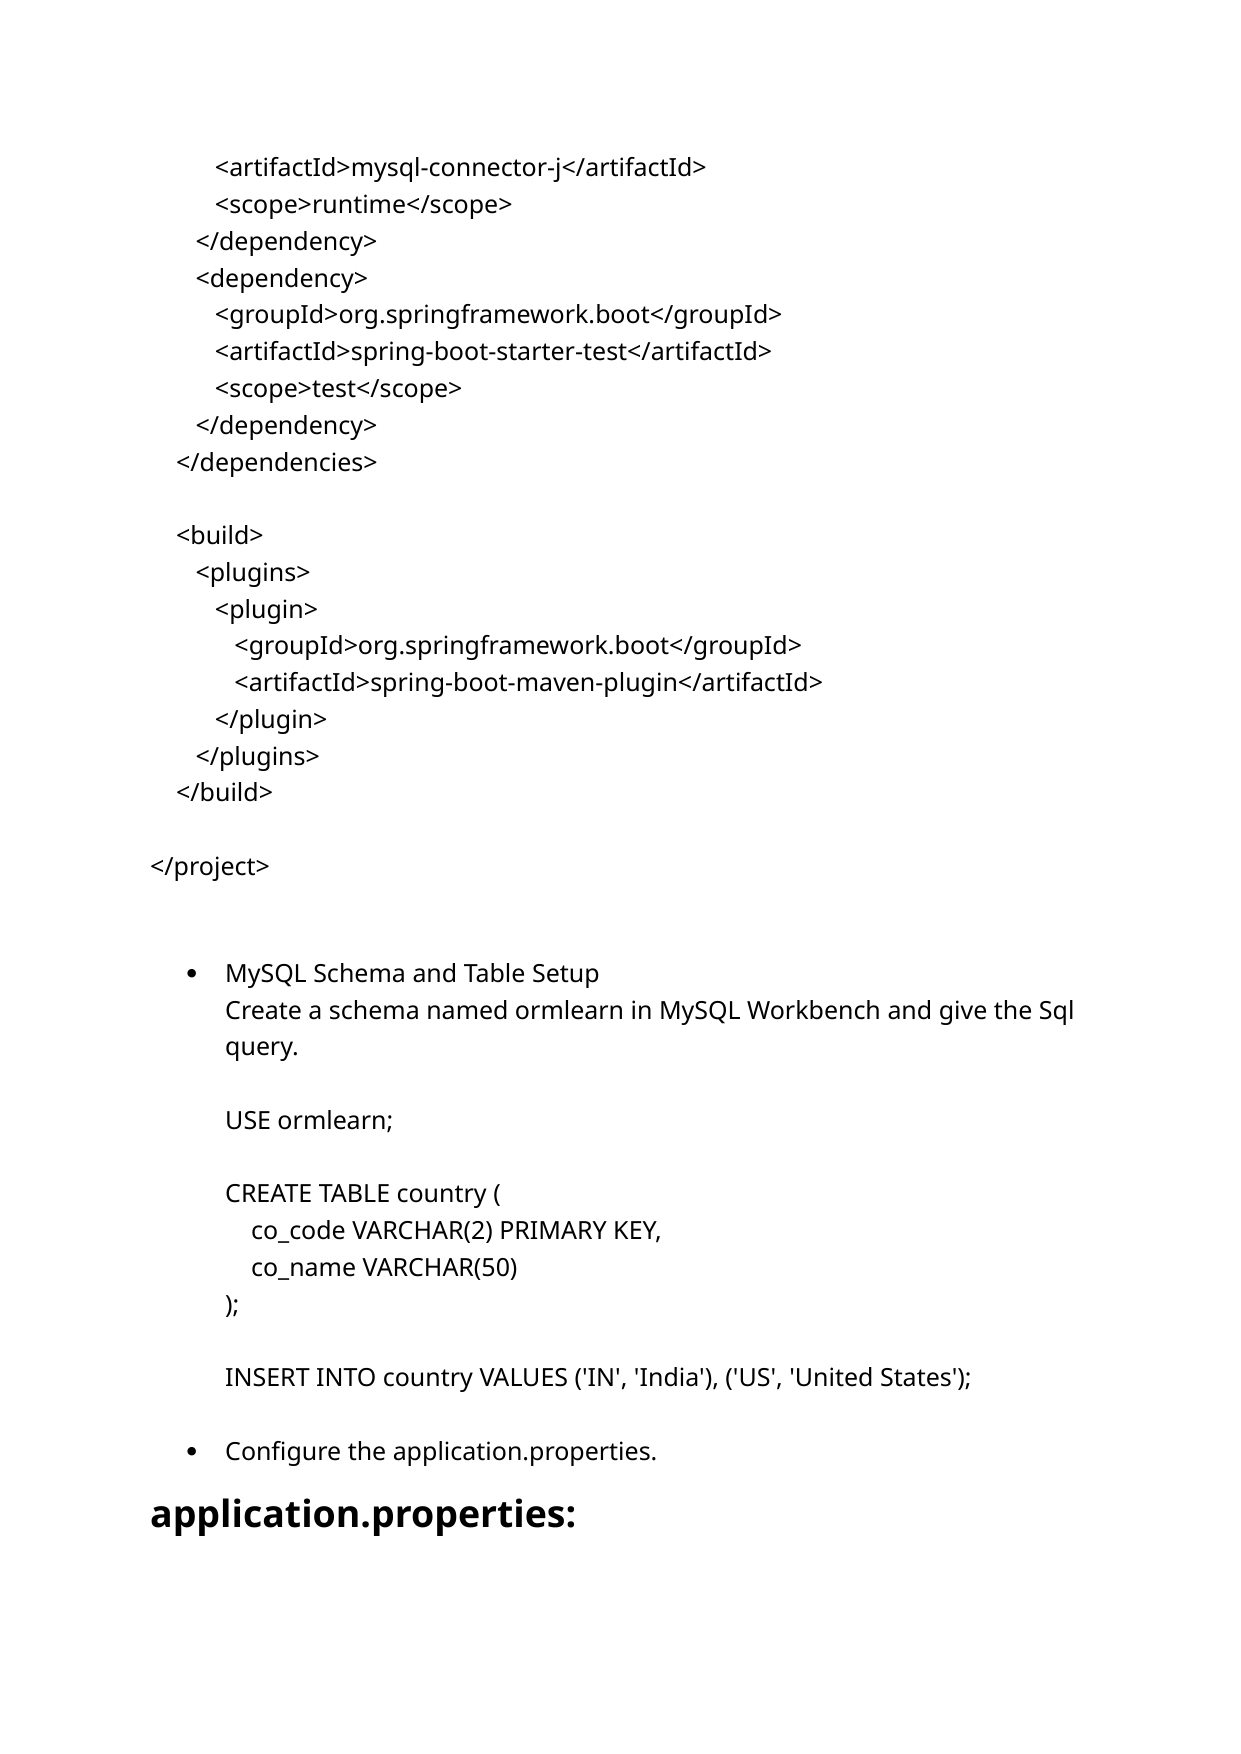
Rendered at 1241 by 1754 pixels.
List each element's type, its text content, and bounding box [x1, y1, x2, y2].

list ); [225, 1286, 1090, 1321]
list co_code VARCHAR(2) PRIMARY KEY, [225, 1213, 1090, 1247]
list MySQL Schema and Table Setup [187, 956, 1090, 989]
text application.properties: [150, 1487, 1090, 1538]
list USE ormlearn; [225, 1103, 1090, 1137]
list Configure the application.properties. [187, 1433, 1090, 1468]
list co_name VARCHAR(50) [225, 1250, 1090, 1284]
list CREATE TABLE country ( [225, 1176, 1090, 1210]
list Create a schema named ormlearn in MySQL Workbench and give the Sql query. [225, 992, 1090, 1063]
list INSERT INTO country VALUES ('IN', 'India'), ('US', 'United States'); [225, 1360, 1090, 1394]
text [150, 150, 1090, 883]
